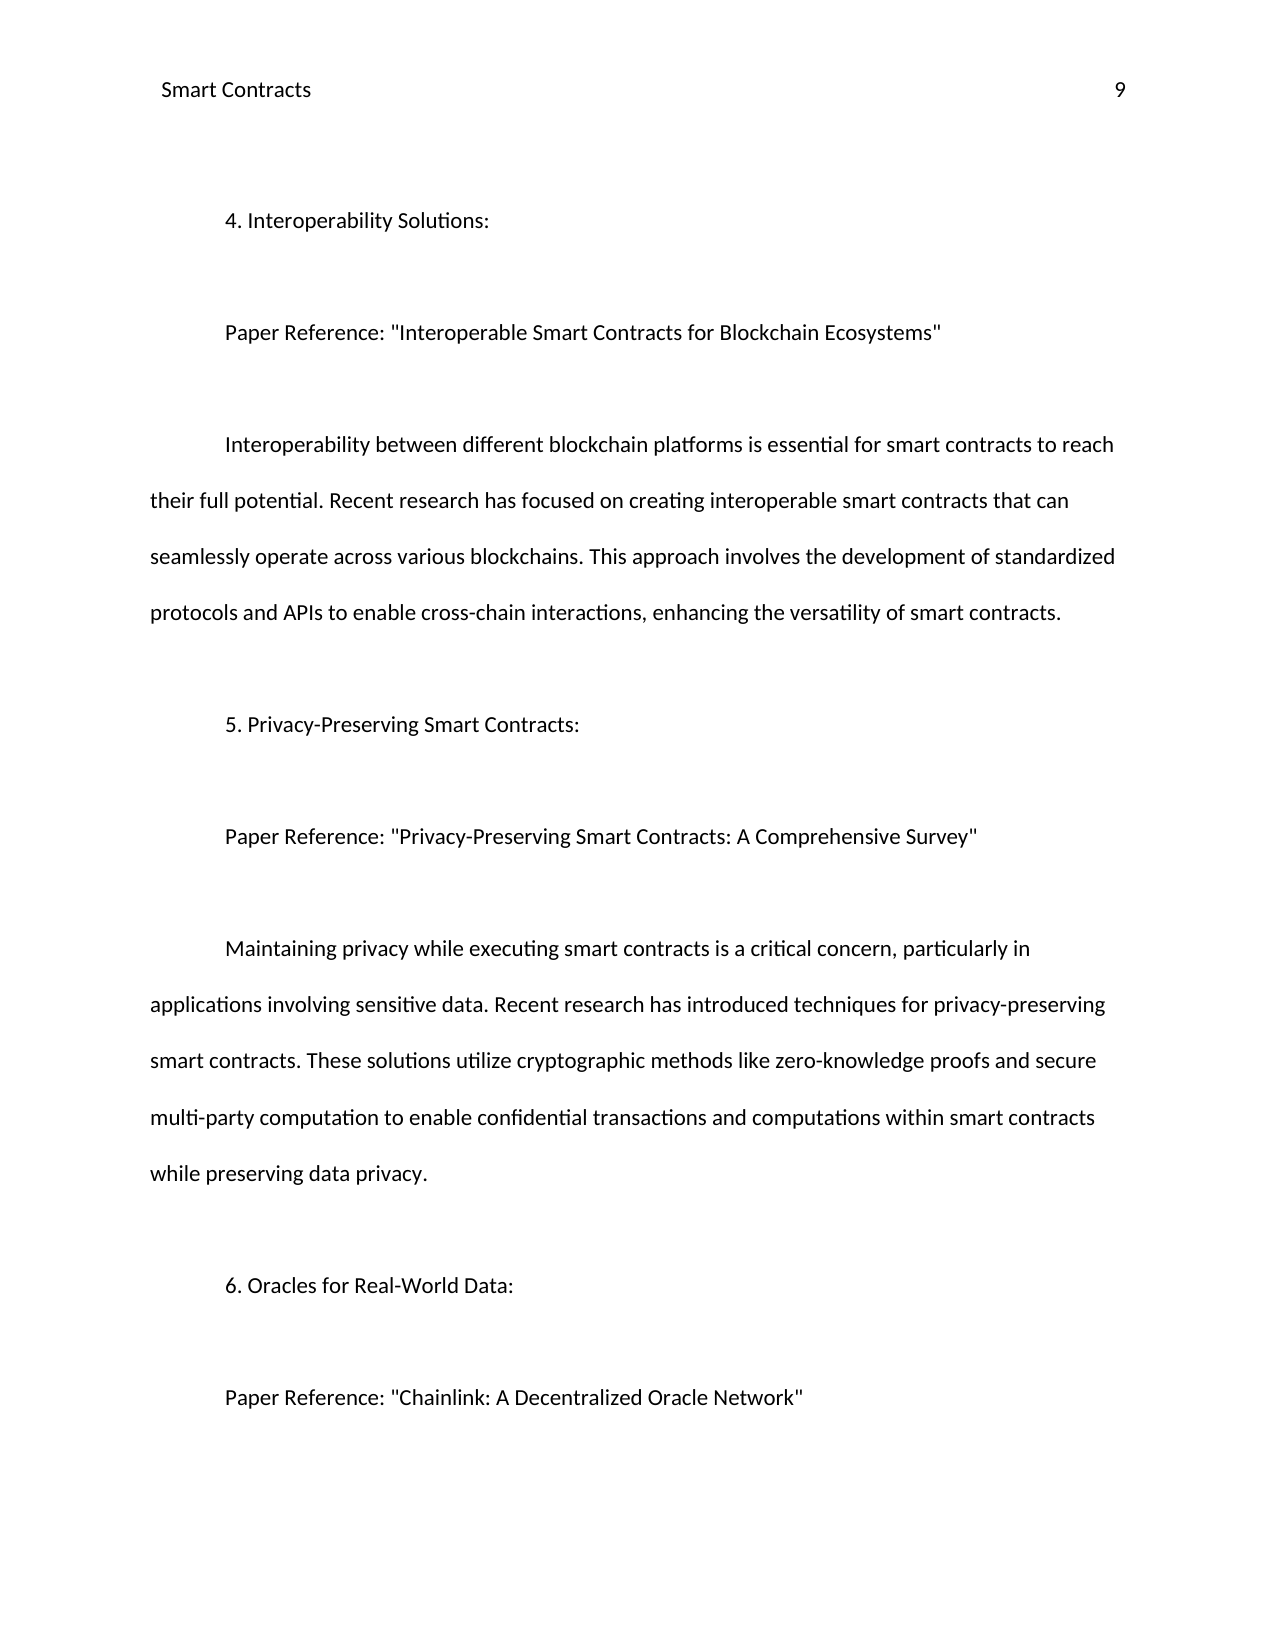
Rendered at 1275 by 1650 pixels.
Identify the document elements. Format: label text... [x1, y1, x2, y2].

text Interoperability between different blockchain platforms is essential for smart contracts to reach their full potential. Recent research has focused on creating interoperable smart contracts that can seamlessly operate across various blockchains. This approach involves the development of standardized protocols and APIs to enable cross-chain interactions, enhancing the versatility of smart contracts. [150, 430, 1125, 626]
text Paper Reference: "Chainlink: A Decentralized Oracle Network" [150, 1383, 1125, 1411]
text 5. Privacy-Preserving Smart Contracts: [150, 710, 1125, 738]
text Paper Reference: "Interoperable Smart Contracts for Blockchain Ecosystems" [150, 318, 1125, 346]
text Maintaining privacy while executing smart contracts is a critical concern, particularly in applications involving sensitive data. Recent research has introduced techniques for privacy-preserving smart contracts. These solutions utilize cryptographic methods like zero-knowledge proofs and secure multi-party computation to enable confidential transactions and computations within smart contracts while preserving data privacy. [150, 934, 1125, 1187]
text 4. Interoperability Solutions: [150, 206, 1125, 234]
text 6. Oracles for Real-World Data: [150, 1271, 1125, 1299]
text Paper Reference: "Privacy-Preserving Smart Contracts: A Comprehensive Survey" [150, 822, 1125, 851]
